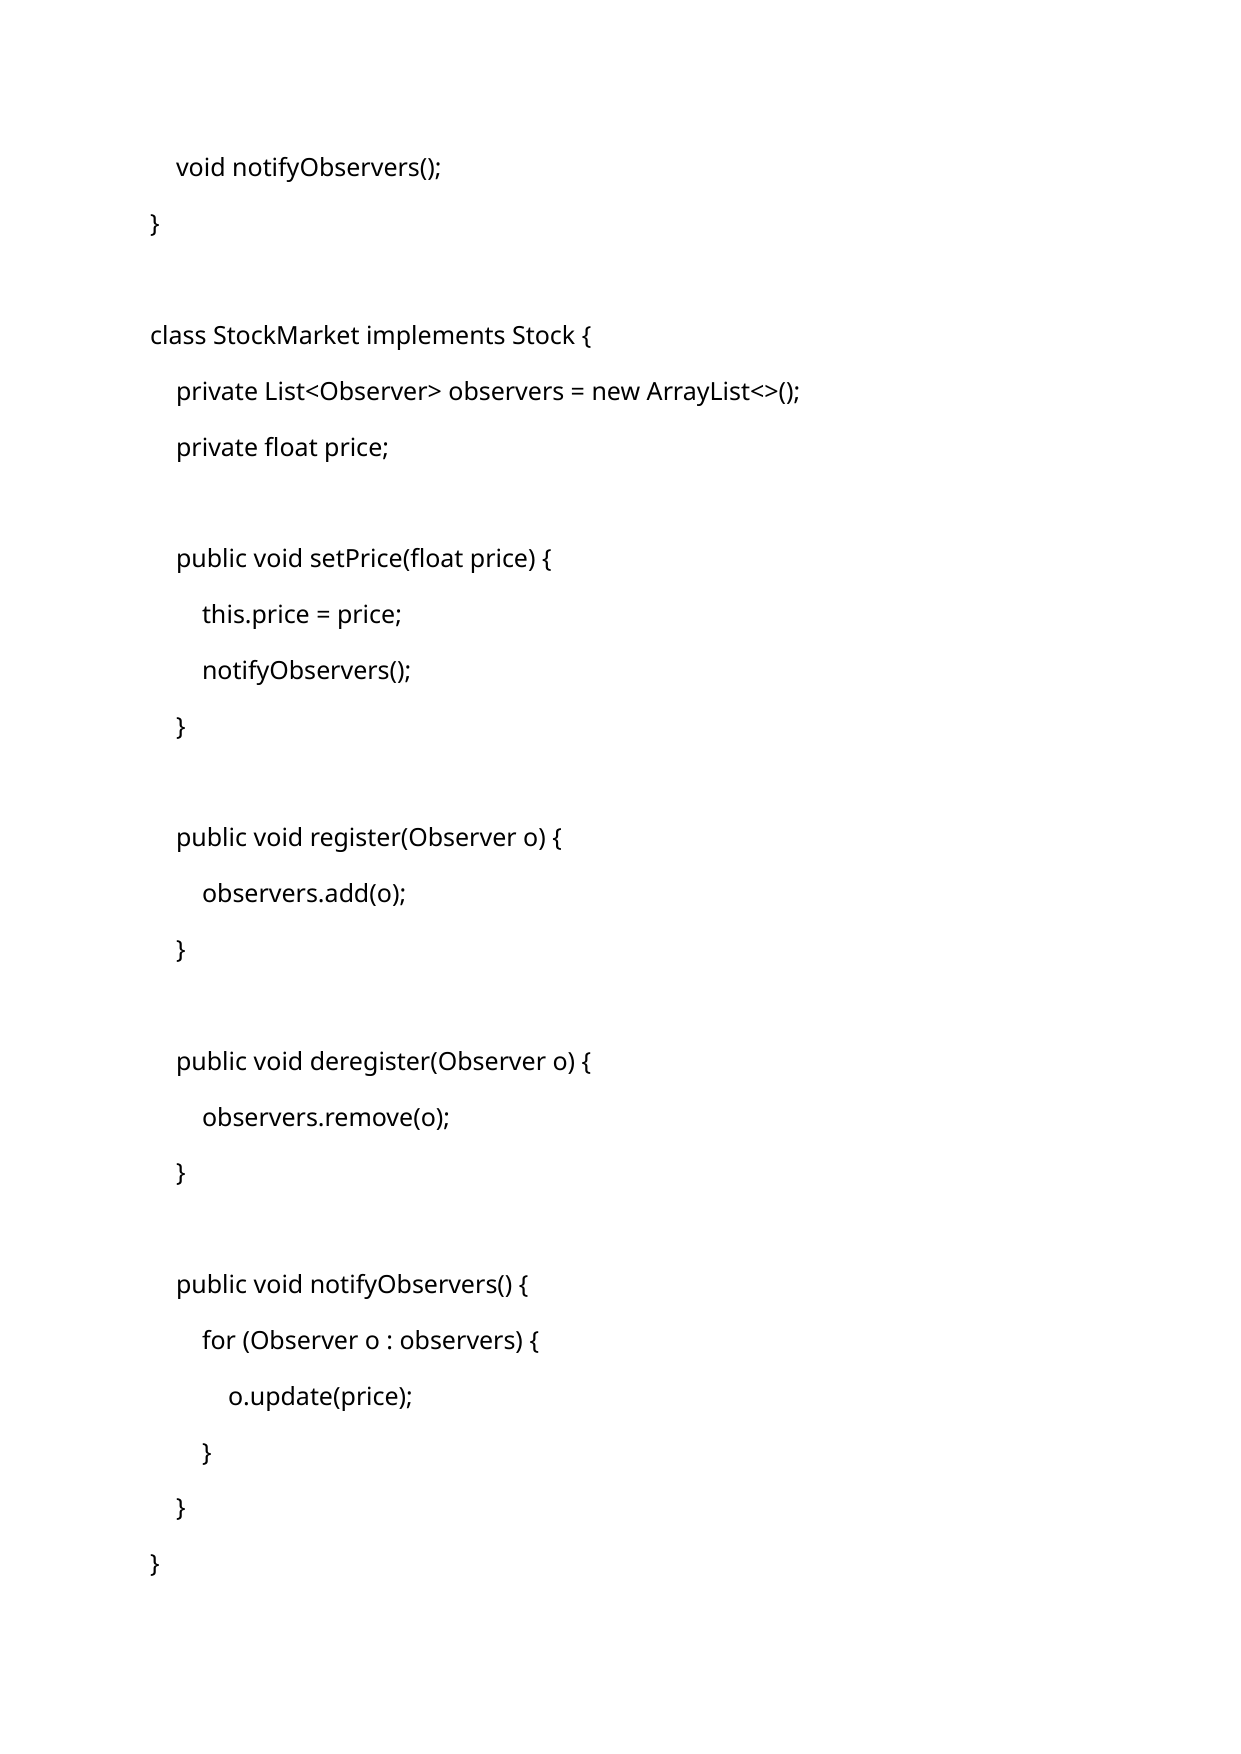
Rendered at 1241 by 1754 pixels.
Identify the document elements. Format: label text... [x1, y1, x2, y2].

text observers.remove(o); [150, 1099, 1090, 1133]
text public void deregister(Observer o) { [150, 1043, 1090, 1077]
text notifyObservers(); [150, 652, 1090, 687]
text public void setPrice(float price) { [150, 541, 1090, 575]
text } [150, 1546, 1090, 1580]
text private List<Observer> observers = new ArrayList<>(); [150, 373, 1090, 407]
text public void register(Observer o) { [150, 820, 1090, 854]
text } [150, 1155, 1090, 1189]
text o.update(price); [150, 1378, 1090, 1412]
text } [150, 1490, 1090, 1524]
text for (Observer o : observers) { [150, 1322, 1090, 1357]
text this.price = price; [150, 597, 1090, 631]
text private float price; [150, 429, 1090, 463]
text } [150, 708, 1090, 742]
text class StockMarket implements Stock { [150, 317, 1090, 352]
text public void notifyObservers() { [150, 1267, 1090, 1301]
text observers.add(o); [150, 876, 1090, 910]
text void notifyObservers(); [150, 150, 1090, 184]
text } [150, 206, 1090, 240]
text } [150, 932, 1090, 966]
text } [150, 1434, 1090, 1468]
